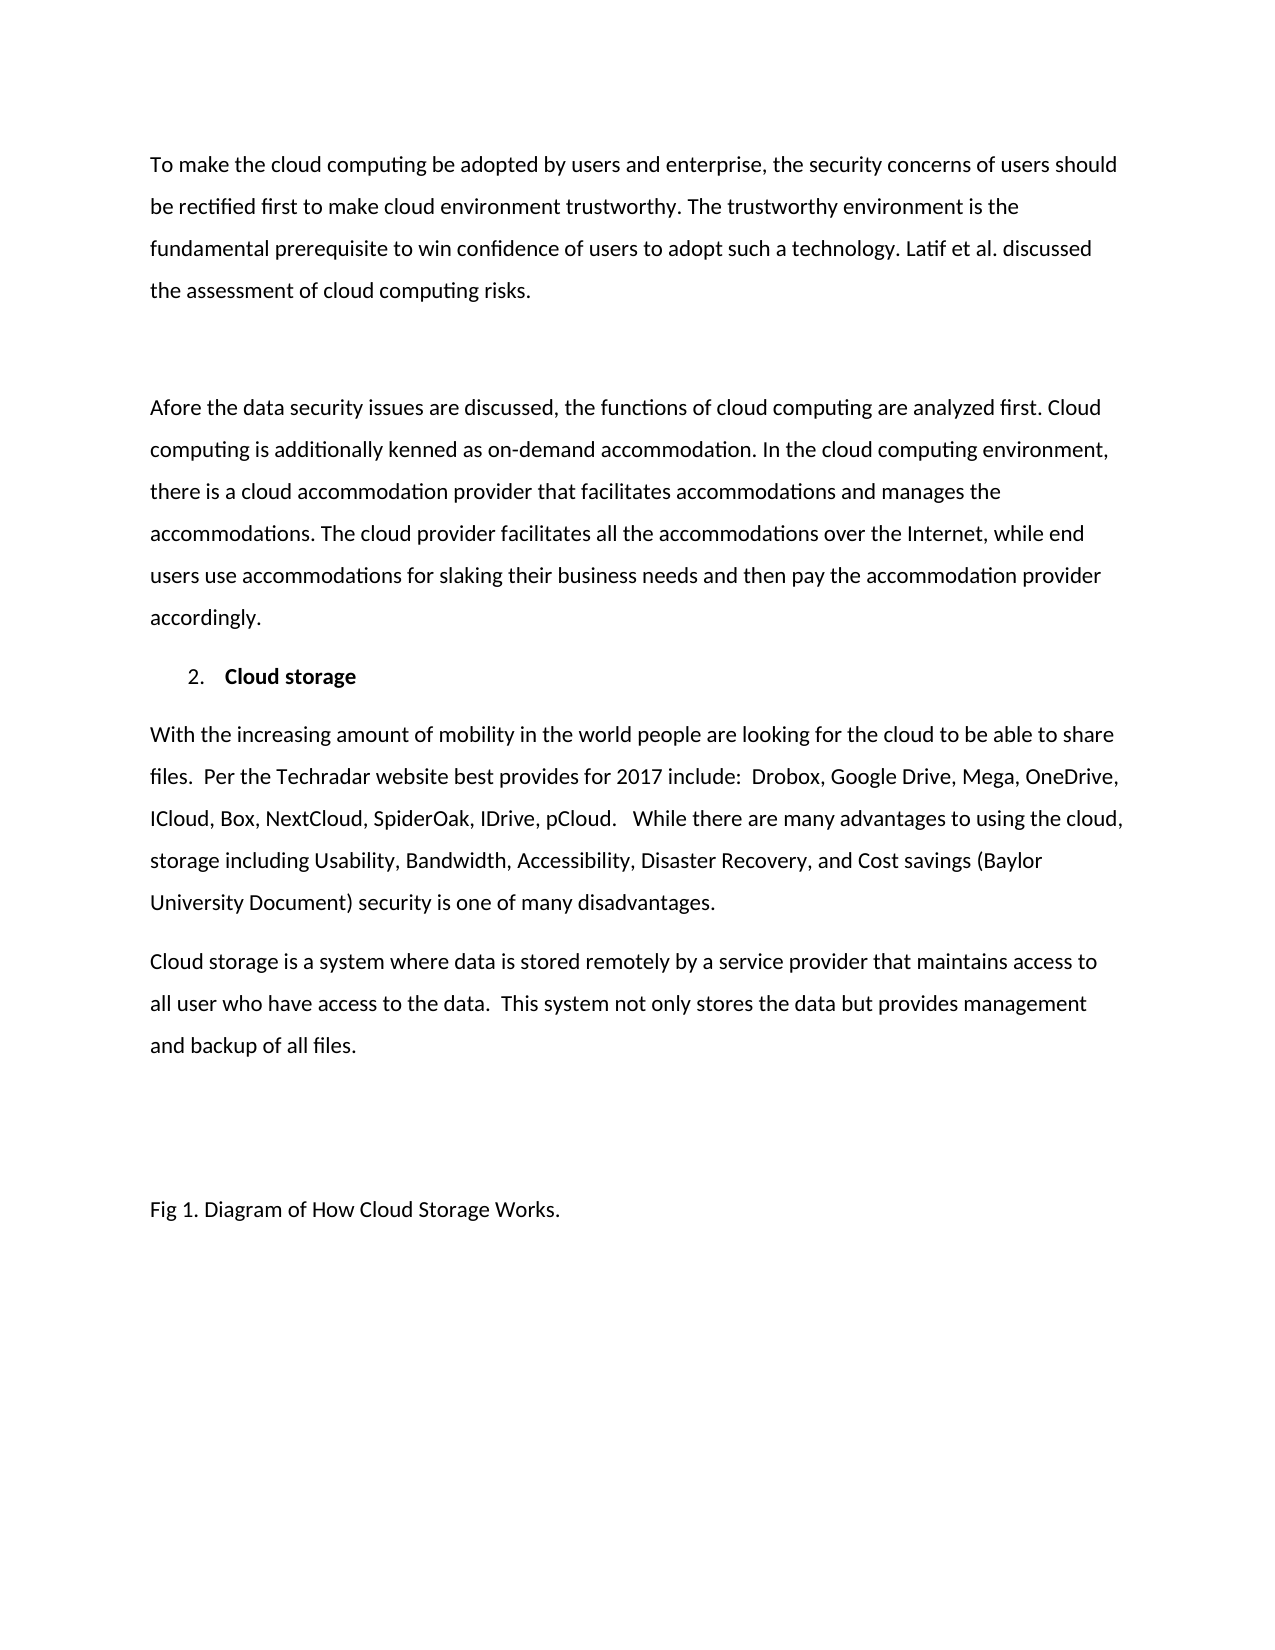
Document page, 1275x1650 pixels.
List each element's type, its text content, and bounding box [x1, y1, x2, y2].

text Fig 1. Diagram of How Cloud Storage Works. [150, 1195, 1125, 1223]
text To make the cloud computing be adopted by users and enterprise, the security concerns of users should be rectified first to make cloud environment trustworthy. The trustworthy environment is the fundamental prerequisite to win confidence of users to adopt such a technology. Latif et al. discussed the assessment of cloud computing risks. [150, 150, 1125, 304]
text Afore the data security issues are discussed, the functions of cloud computing are analyzed first. Cloud computing is additionally kenned as on-demand accommodation. In the cloud computing environment, there is a cloud accommodation provider that facilitates accommodations and manages the accommodations. The cloud provider facilitates all the accommodations over the Internet, while end users use accommodations for slaking their business needs and then pay the accommodation provider accordingly. [150, 393, 1125, 631]
text With the increasing amount of mobility in the world people are looking for the cloud to be able to share files. Per the Techradar website best provides for 2017 include: Drobox, Google Drive, Mega, OneDrive, ICloud, Box, NextCloud, SpiderOak, IDrive, pCloud. While there are many advantages to using the cloud, storage including Usability, Bandwidth, Accessibility, Disaster Recovery, and Cost savings (Baylor University Document) security is one of many disadvantages. [150, 720, 1125, 916]
text Cloud storage is a system where data is stored remotely by a service provider that maintains access to all user who have access to the data. This system not only stores the data but provides management and backup of all files. [150, 947, 1125, 1059]
list Cloud storage [187, 662, 1125, 690]
